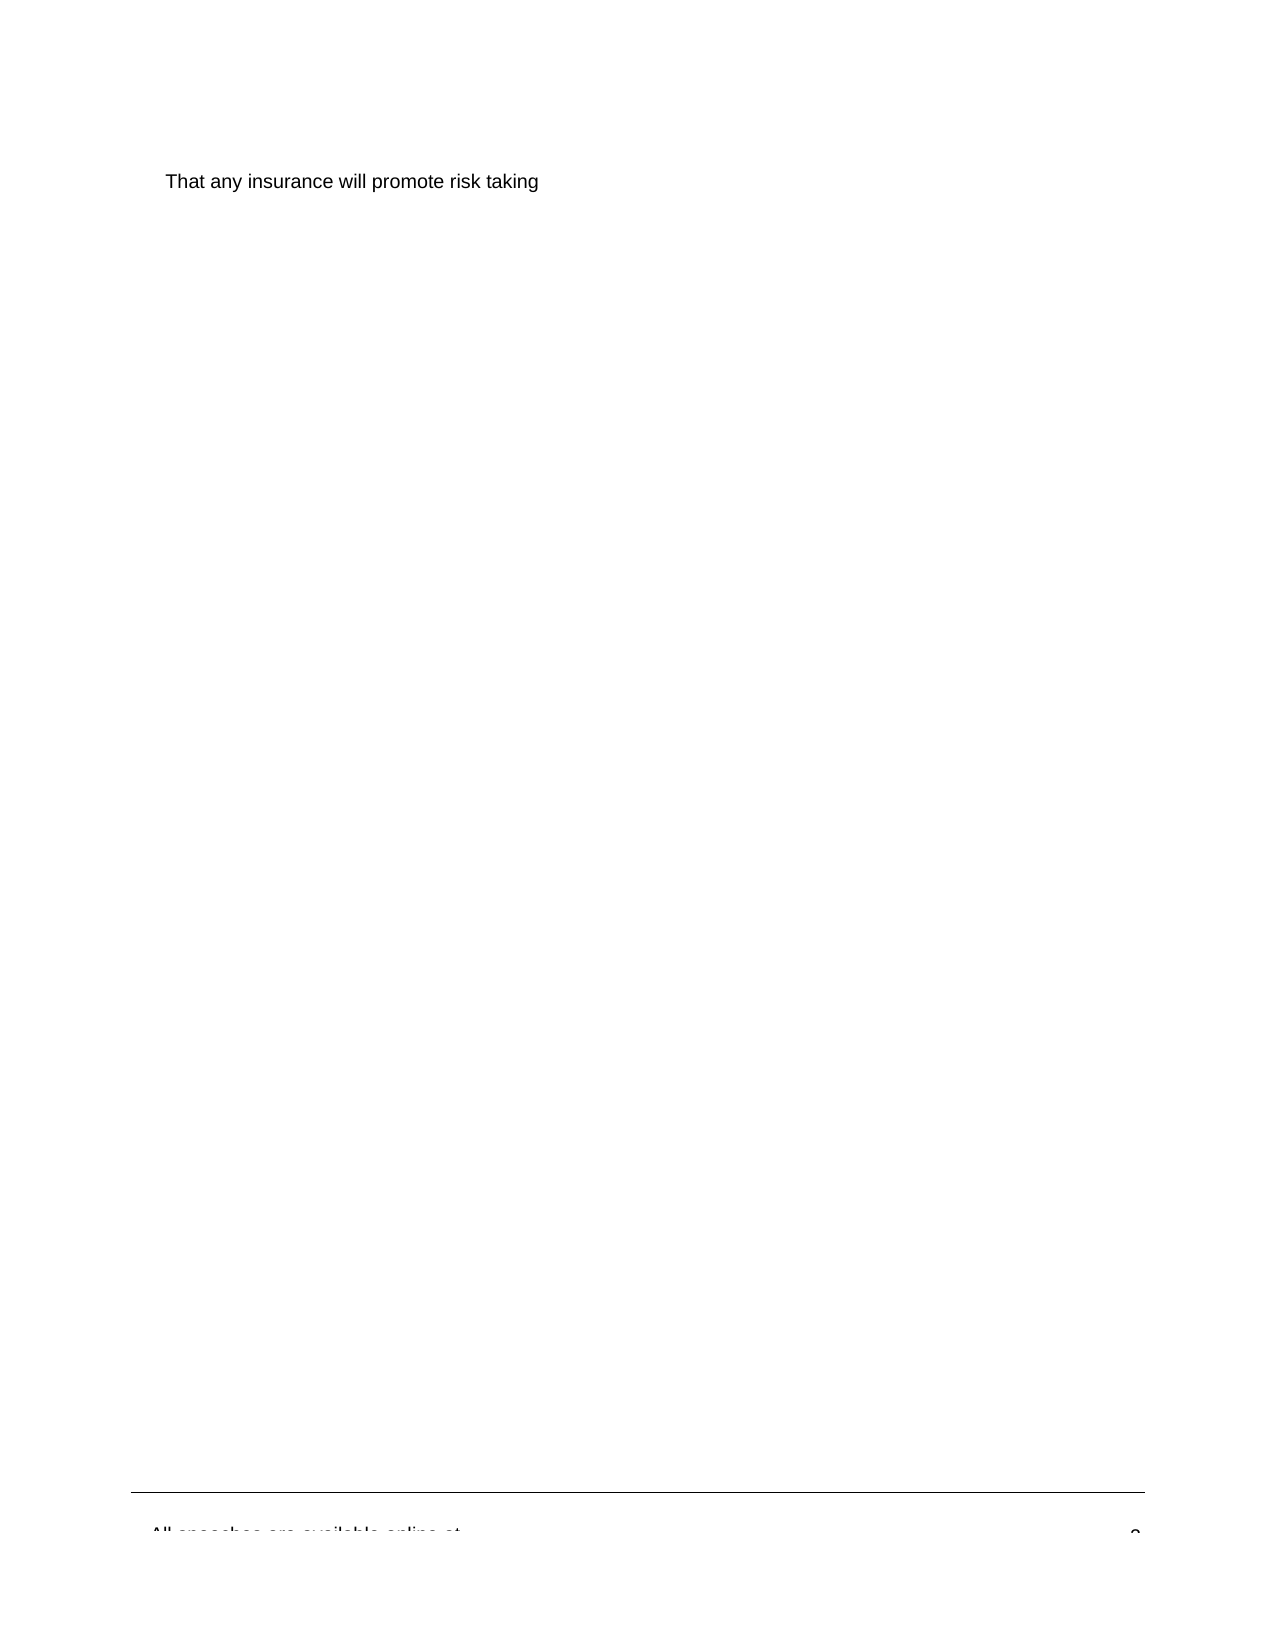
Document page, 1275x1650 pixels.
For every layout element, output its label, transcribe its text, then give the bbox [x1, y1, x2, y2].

text That any insurance will promote risk taking [165, 170, 1121, 193]
